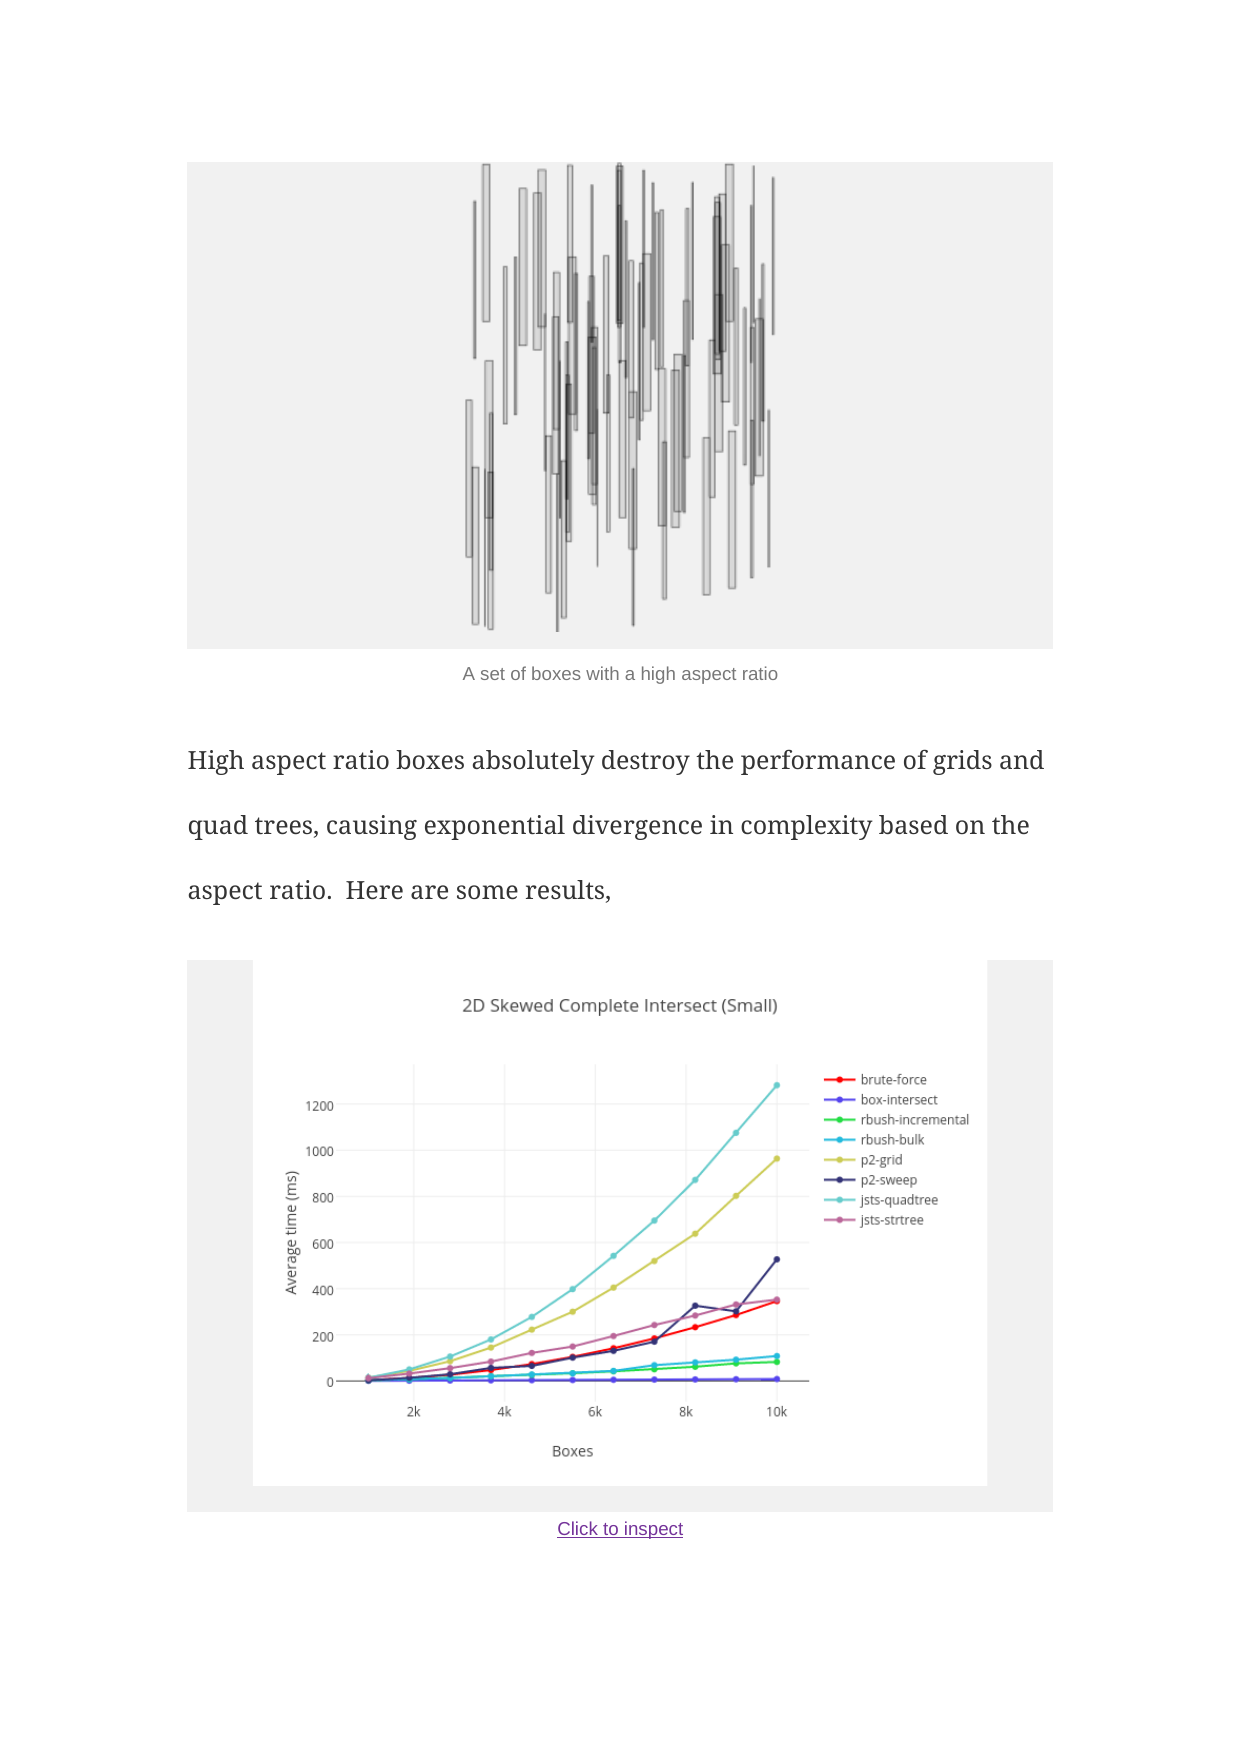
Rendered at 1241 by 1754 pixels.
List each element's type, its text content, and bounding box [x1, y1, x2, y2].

picture [425, 162, 815, 632]
text High aspect ratio boxes absolutely destroy the performance of grids and quad trees, causing exponential divergence in complexity based on the aspect ratio. Here are some results, [187, 727, 1053, 922]
text Click to inspect [195, 1512, 1045, 1545]
picture [252, 959, 988, 1486]
text A set of boxes with a high aspect ratio [195, 657, 1045, 690]
